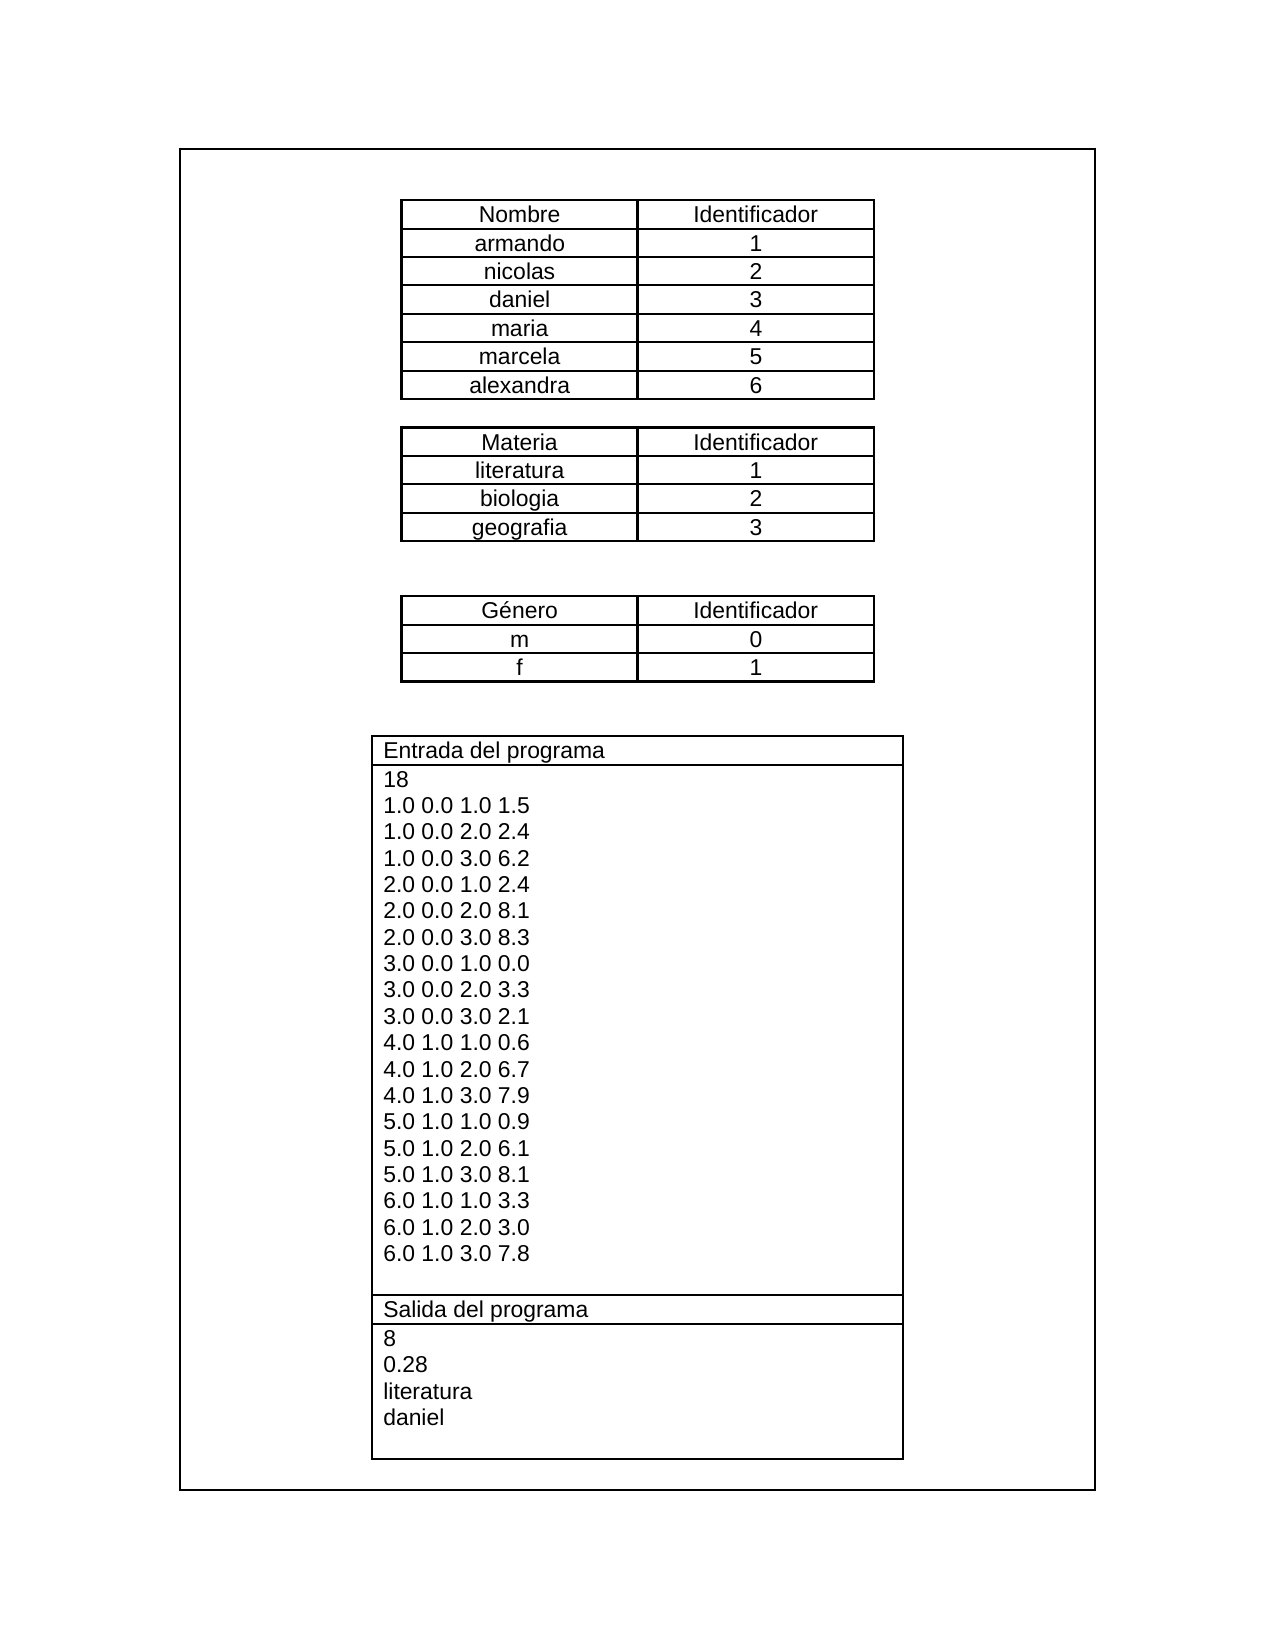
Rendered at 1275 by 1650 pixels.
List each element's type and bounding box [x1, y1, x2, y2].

table_cell [181, 150, 1094, 1488]
